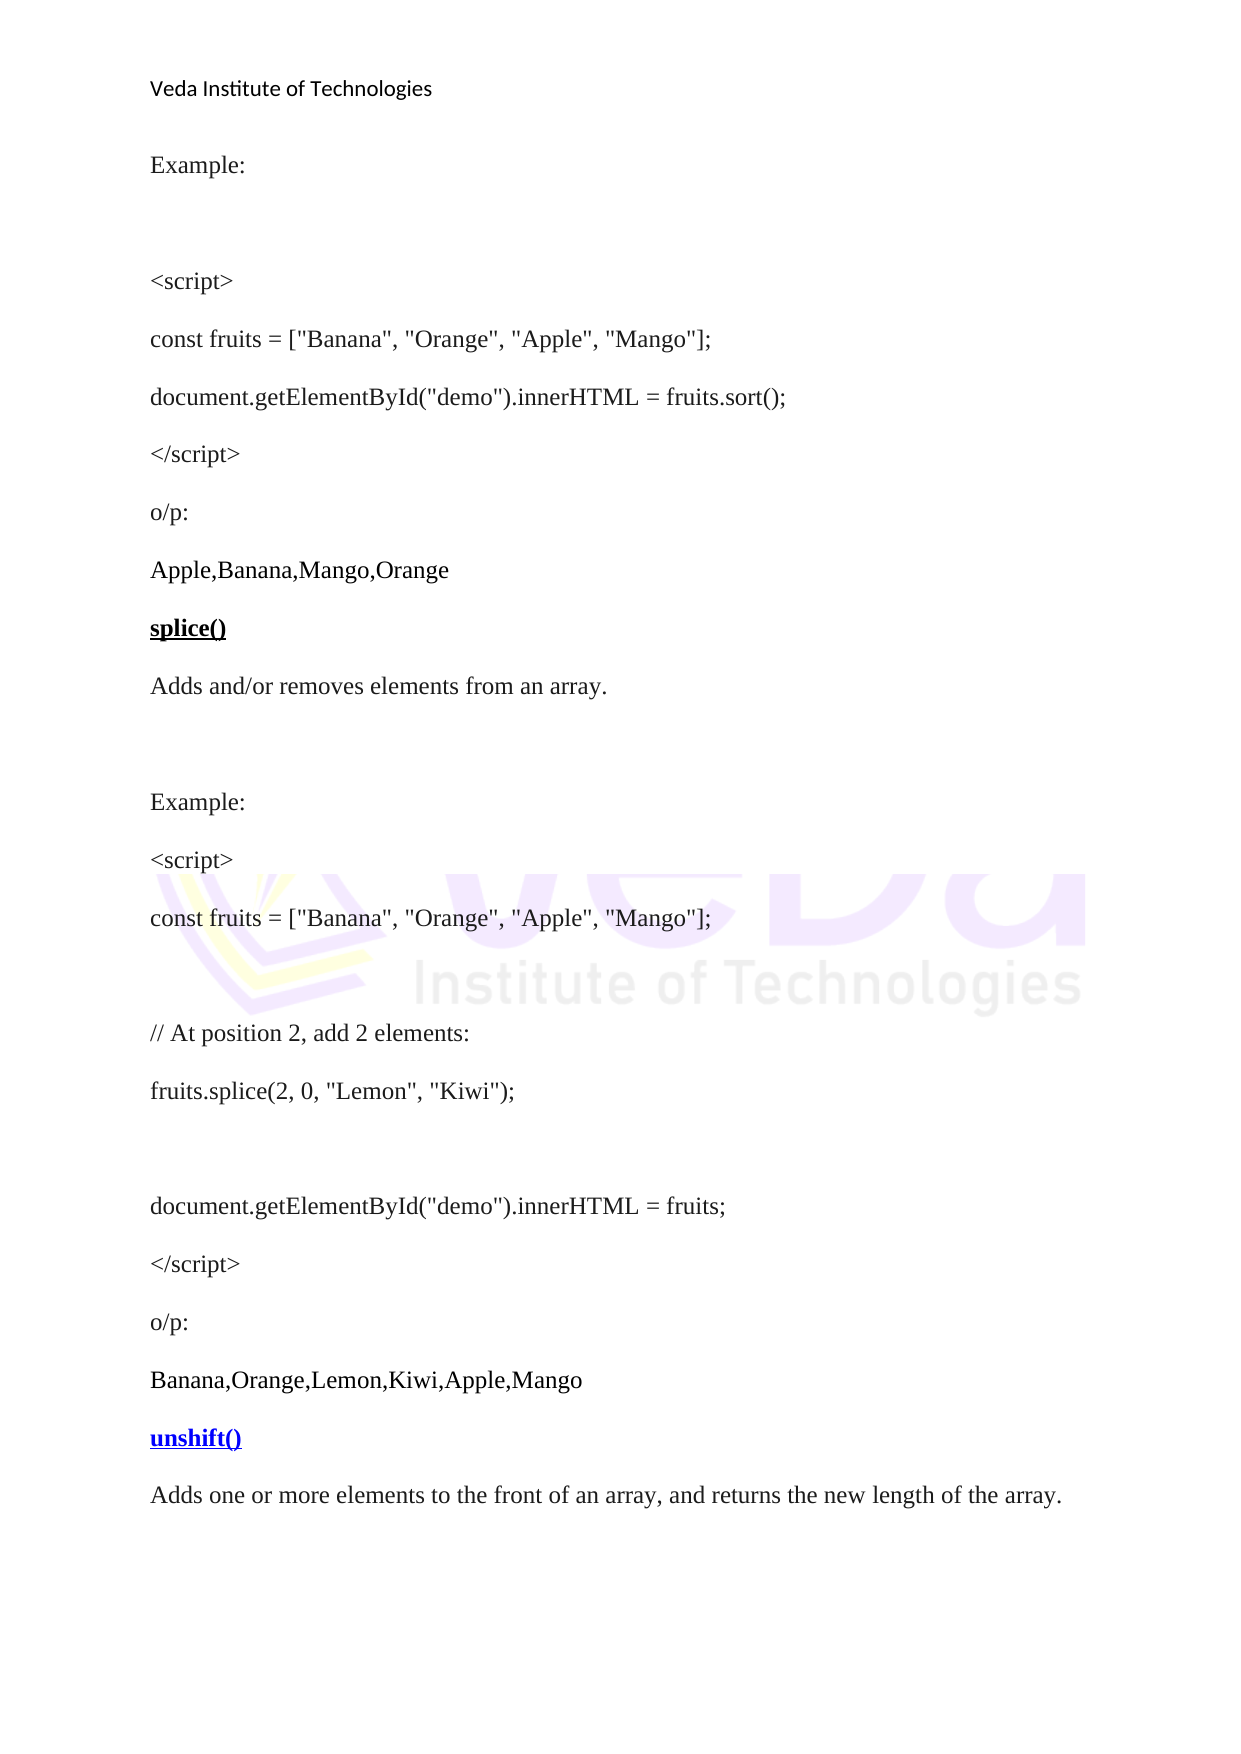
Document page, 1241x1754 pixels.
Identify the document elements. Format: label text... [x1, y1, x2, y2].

text Adds and/or removes elements from an array. [150, 671, 1090, 700]
text unshift() [150, 1423, 1090, 1451]
text o/p: [150, 497, 1090, 526]
text Banana,Orange,Lemon,Kiwi,Apple,Mango [150, 1365, 1090, 1393]
text // At position 2, add 2 elements: [150, 1018, 1090, 1047]
text const fruits = ["Banana", "Orange", "Apple", "Mango"]; [150, 903, 1090, 932]
text </script> [150, 439, 1090, 468]
text <script> [150, 266, 1090, 294]
text document.getElementById("demo").innerHTML = fruits; [150, 1191, 1090, 1220]
text o/p: [150, 1307, 1090, 1336]
text document.getElementById("demo").innerHTML = fruits.sort(); [150, 382, 1090, 410]
text splice() [150, 613, 1090, 642]
text Example: [150, 787, 1090, 816]
text fruits.splice(2, 0, "Lemon", "Kiwi"); [150, 1076, 1090, 1105]
text Adds one or more elements to the front of an array, and returns the new length of the array. [150, 1481, 1090, 1509]
text </script> [150, 1249, 1090, 1278]
text Example: [150, 150, 1090, 179]
text <script> [150, 845, 1090, 874]
text const fruits = ["Banana", "Orange", "Apple", "Mango"]; [150, 324, 1090, 352]
text Apple,Banana,Mango,Orange [150, 555, 1090, 584]
